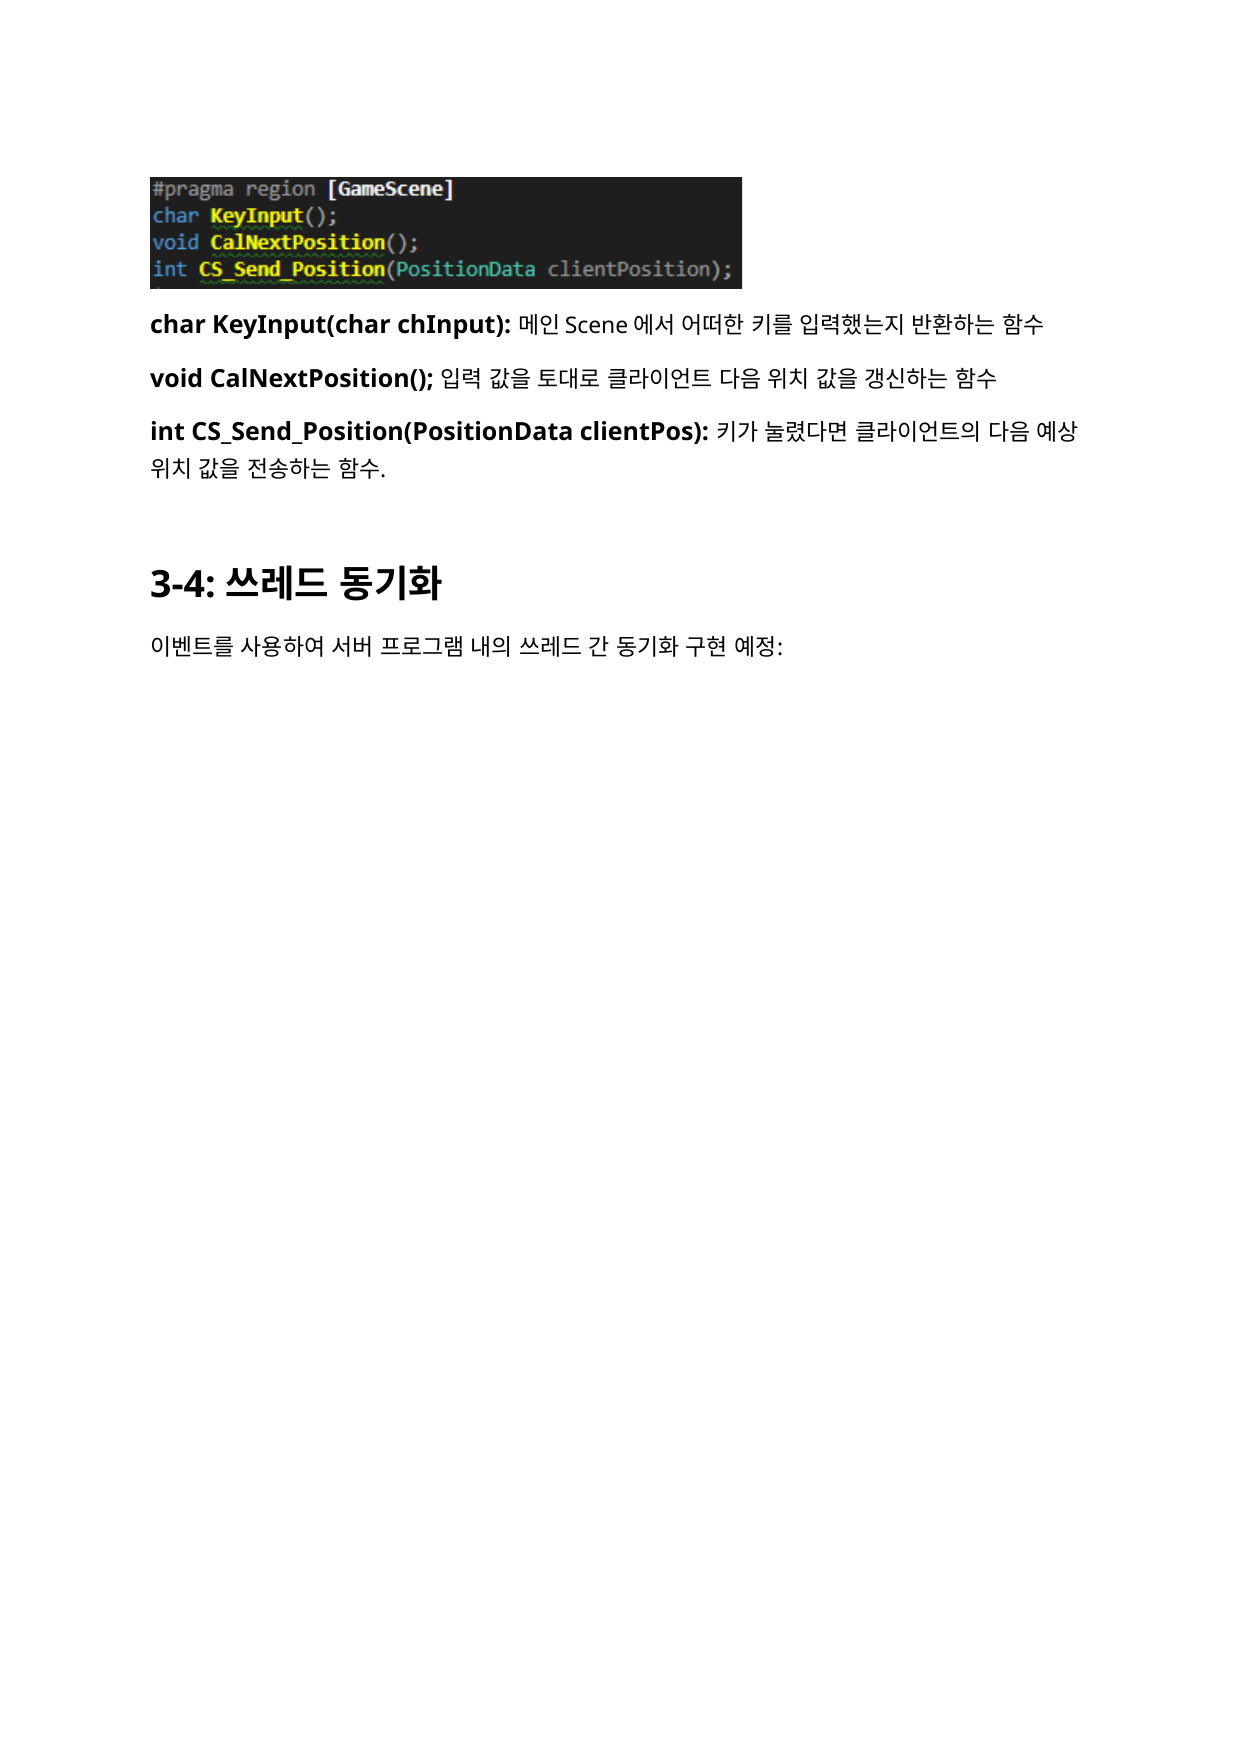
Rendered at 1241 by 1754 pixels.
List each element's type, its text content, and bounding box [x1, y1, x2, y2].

text int CS_Send_Position(PositionData clientPos): 키가 눌렸다면 클라이언트의 다음 예상 위치 값을 전송하는 함수. [150, 414, 1090, 484]
picture [150, 177, 743, 289]
text char KeyInput(char chInput): 메인Scene에서 어떠한 키를 입력했는지 반환하는 함수 [150, 307, 1090, 341]
text 이벤트를 사용하여 서버 프로그램 내의 쓰레드 간 동기화 구현 예정: [150, 629, 1090, 662]
text 3-4: 쓰레드 동기화 [150, 553, 1090, 608]
text void CalNextPosition(); 입력 값을 토대로 클라이언트 다음 위치 값을 갱신하는 함수 [150, 360, 1090, 394]
